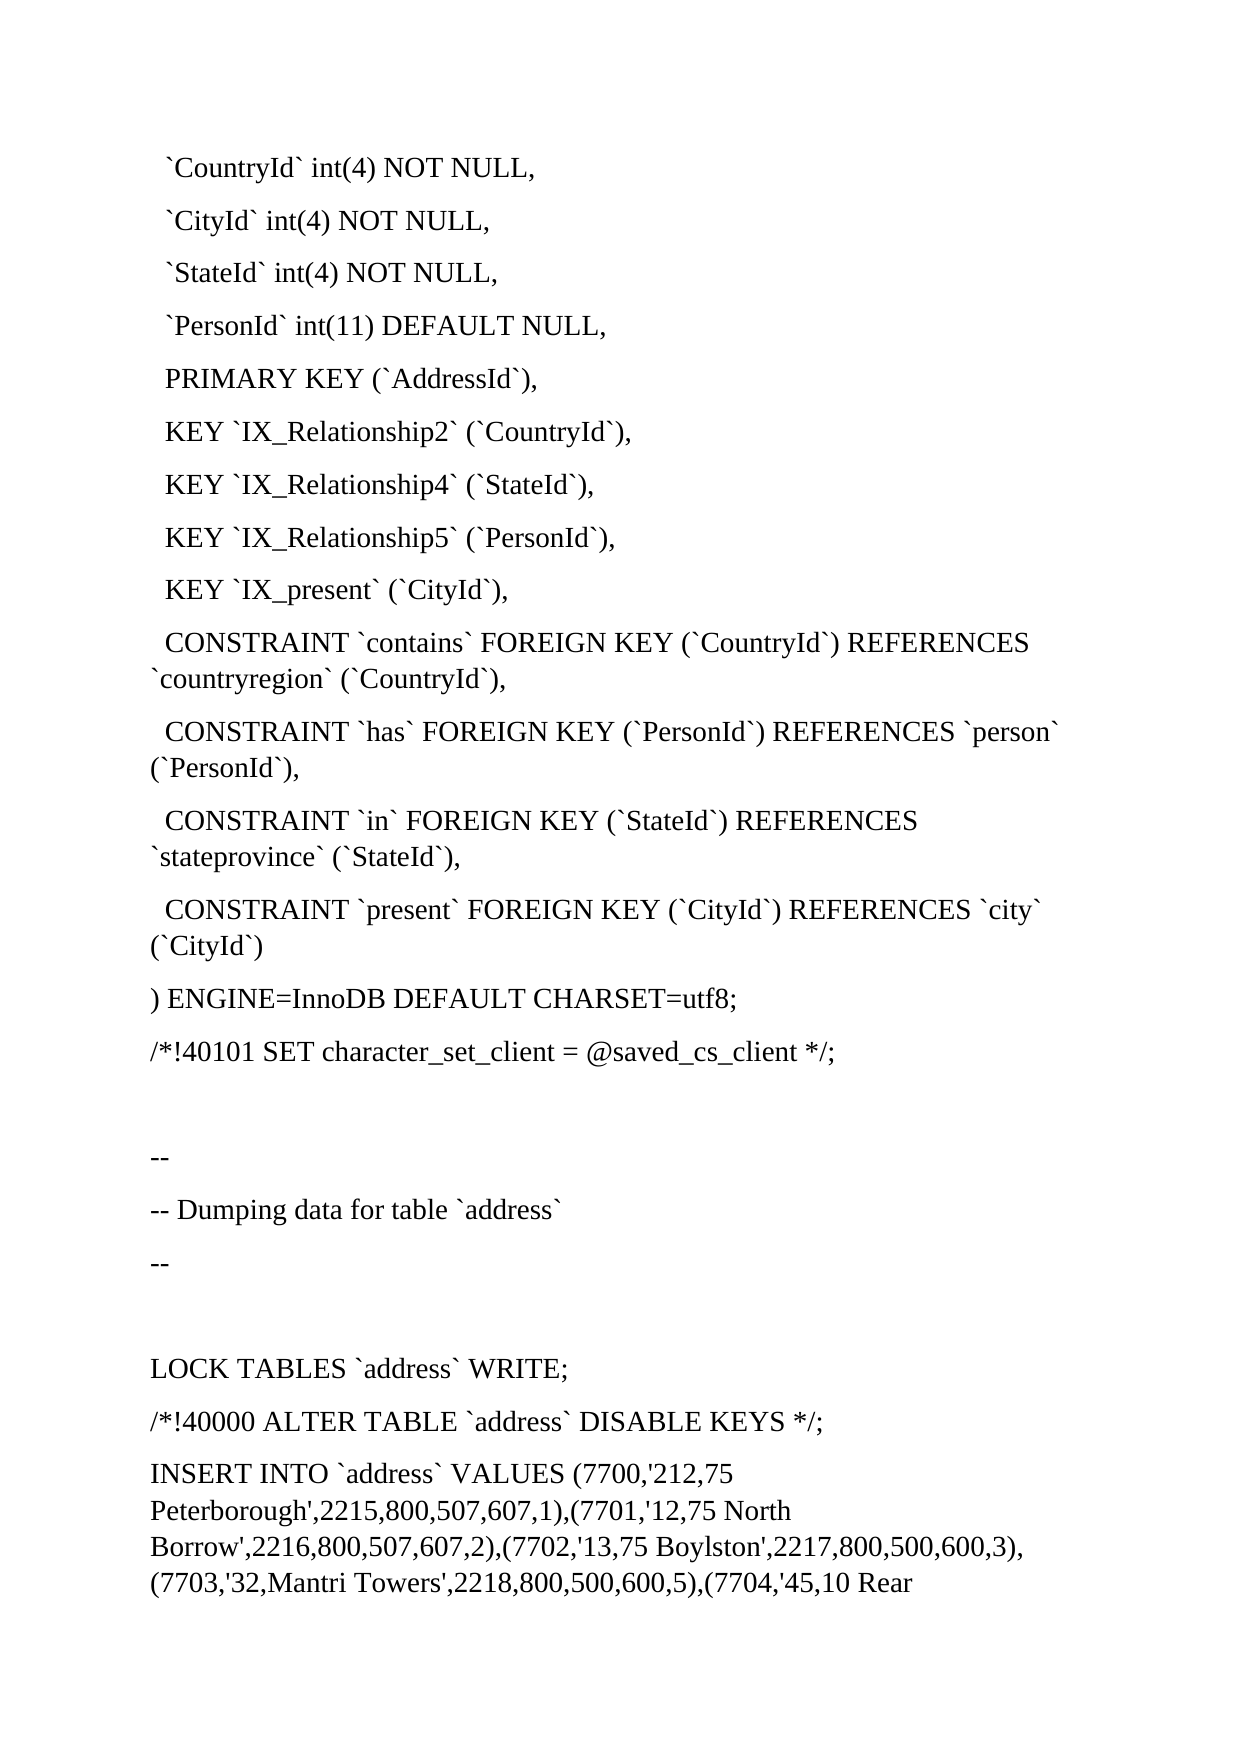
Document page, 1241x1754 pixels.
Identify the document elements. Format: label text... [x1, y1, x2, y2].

text `PersonId` int(11) DEFAULT NULL, [150, 308, 1090, 342]
text `StateId` int(4) NOT NULL, [150, 256, 1090, 289]
text LOCK TABLES `address` WRITE; [150, 1351, 1090, 1384]
text `CountryId` int(4) NOT NULL, [150, 150, 1090, 183]
text CONSTRAINT `in` FOREIGN KEY (`StateId`) REFERENCES `stateprovince` (`StateId`), [150, 803, 1090, 873]
text -- [150, 1245, 1090, 1279]
text KEY `IX_Relationship2` (`CountryId`), [150, 414, 1090, 448]
text CONSTRAINT `contains` FOREIGN KEY (`CountryId`) REFERENCES `countryregion` (`CountryId`), [150, 625, 1090, 695]
text KEY `IX_Relationship4` (`StateId`), [150, 467, 1090, 500]
text `CityId` int(4) NOT NULL, [150, 203, 1090, 236]
text PRIMARY KEY (`AddressId`), [150, 361, 1090, 395]
text CONSTRAINT `has` FOREIGN KEY (`PersonId`) REFERENCES `person` (`PersonId`), [150, 714, 1090, 784]
text -- Dumping data for table `address` [150, 1192, 1090, 1226]
text /*!40000 ALTER TABLE `address` DISABLE KEYS */; [150, 1404, 1090, 1437]
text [150, 1456, 1090, 1598]
text KEY `IX_present` (`CityId`), [150, 572, 1090, 606]
text /*!40101 SET character_set_client = @saved_cs_client */; [150, 1034, 1090, 1067]
text KEY `IX_Relationship5` (`PersonId`), [150, 520, 1090, 553]
text ) ENGINE=InnoDB DEFAULT CHARSET=utf8; [150, 981, 1090, 1015]
text -- [150, 1139, 1090, 1173]
text CONSTRAINT `present` FOREIGN KEY (`CityId`) REFERENCES `city` (`CityId`) [150, 892, 1090, 962]
